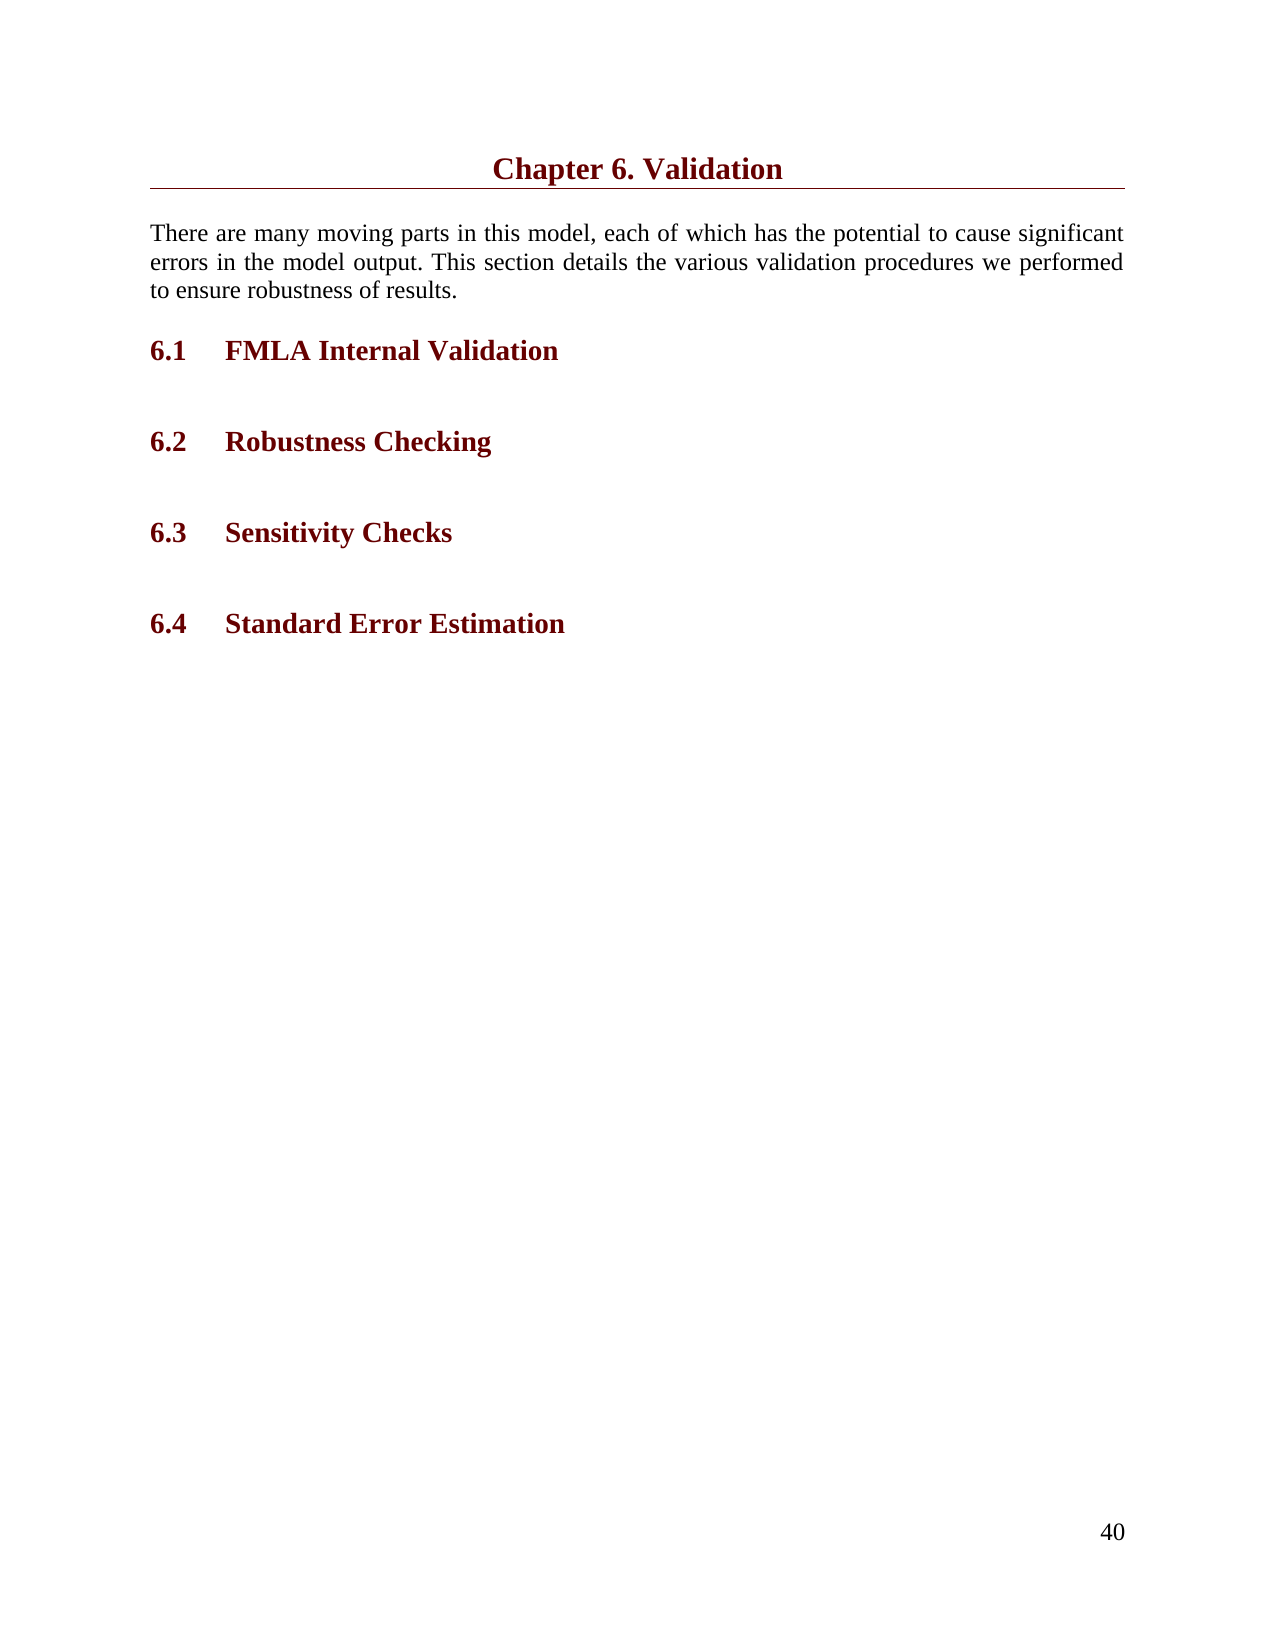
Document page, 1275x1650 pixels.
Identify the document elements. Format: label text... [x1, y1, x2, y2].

subtitle 6.4 Standard Error Estimation [150, 606, 1125, 639]
subtitle 6.1 FMLA Internal Validation [150, 333, 1125, 366]
text There are many moving parts in this model, each of which has the potential to cause significant errors in the model output. This section details the various validation procedures we performed to ensure robustness of results. [150, 218, 1125, 304]
subtitle 6.2 Robustness Checking [150, 424, 1125, 457]
subtitle 6.3 Sensitivity Checks [150, 515, 1125, 548]
subtitle Chapter 6. Validation [150, 150, 1125, 188]
